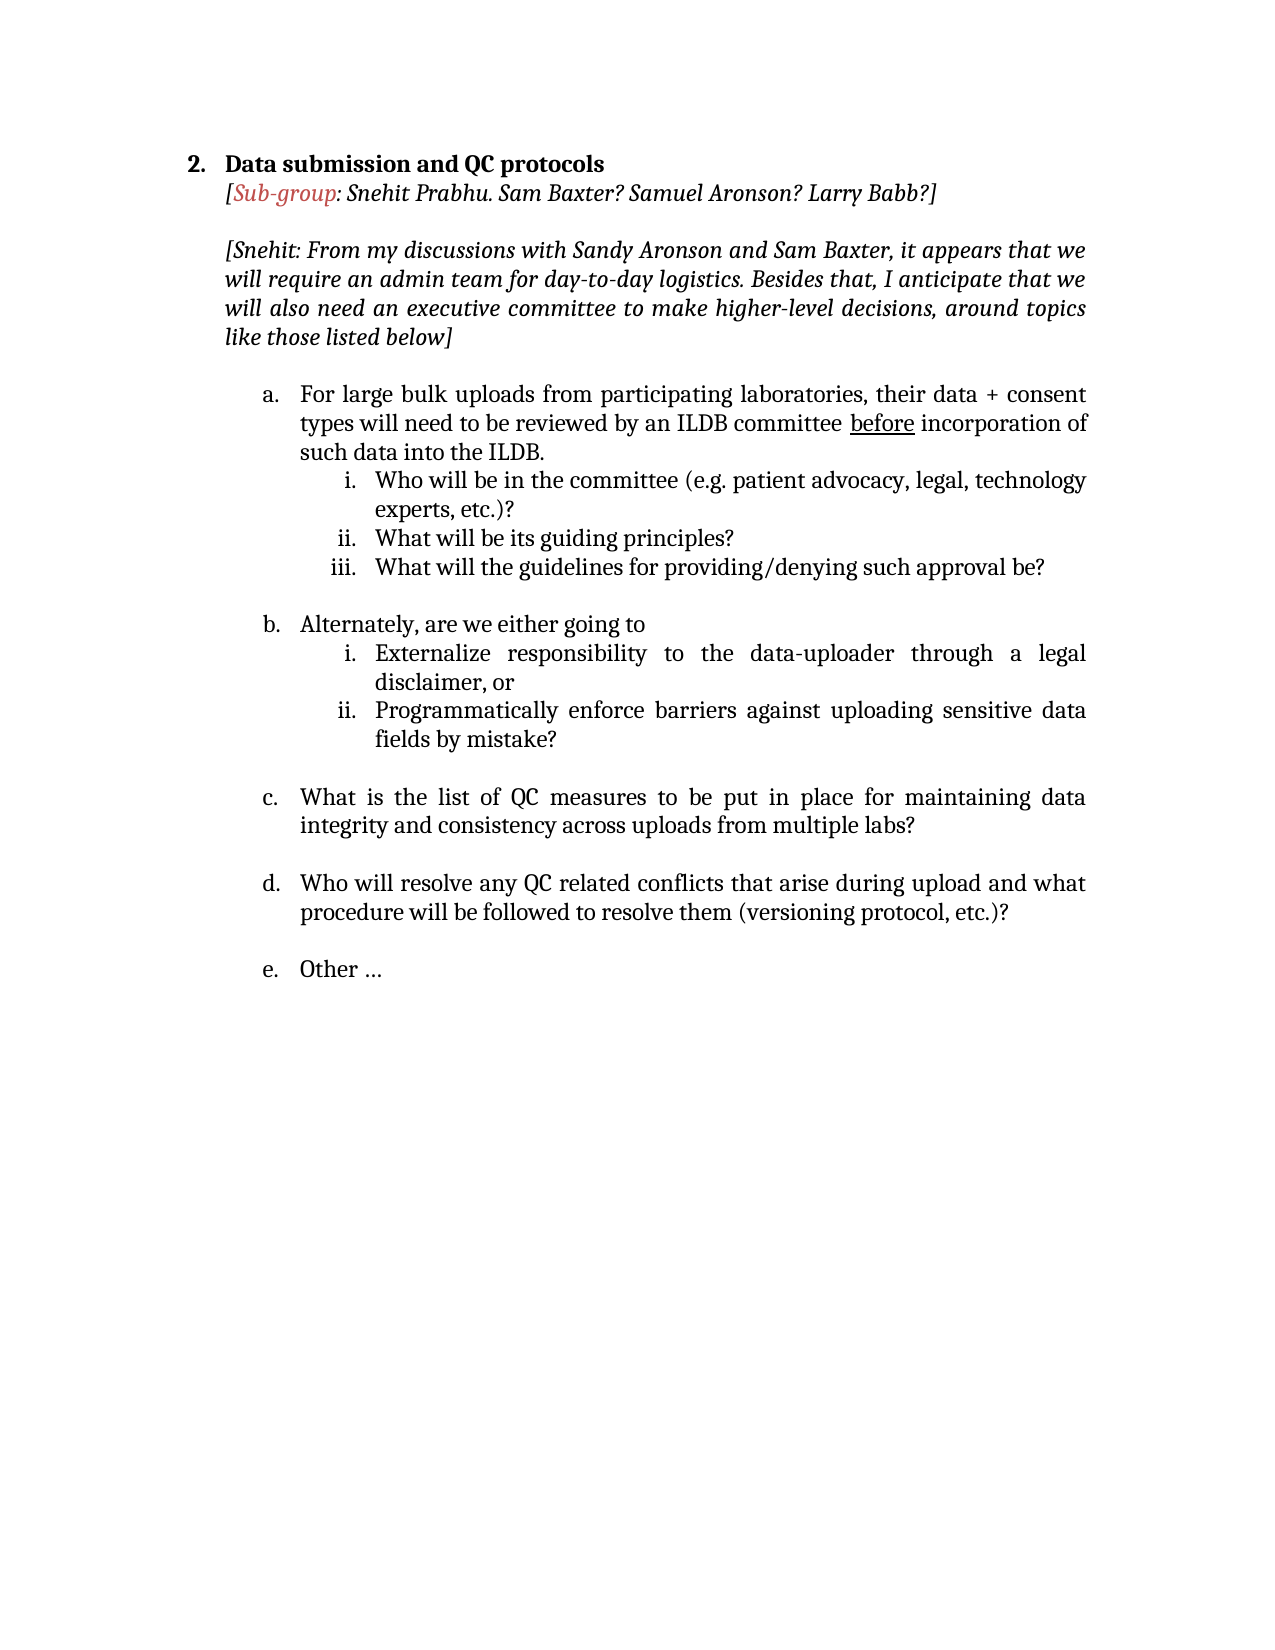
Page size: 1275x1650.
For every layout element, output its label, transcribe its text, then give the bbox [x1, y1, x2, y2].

list Alternately, are we either going to [262, 610, 1087, 639]
list What is the list of QC measures to be put in place for maintaining data integrity and consistency across uploads from multiple labs? [262, 782, 1087, 840]
list Who will resolve any QC related conflicts that arise during upload and what procedure will be followed to resolve them (versioning protocol, etc.)? [262, 869, 1087, 926]
list What will be its guiding principles? [356, 524, 1087, 552]
list What will the guidelines for providing/denying such approval be? [356, 552, 1087, 581]
list Programmatically enforce barriers against uploading sensitive data fields by mistake? [356, 696, 1087, 754]
list Externalize responsibility to the data-uploader through a legal disclaimer, or [356, 639, 1087, 696]
list [Sub-group: Snehit Prabhu. Sam Baxter? Samuel Aronson? Larry Babb?] [225, 179, 1087, 207]
list Other … [262, 955, 1087, 984]
list [Snehit: From my discussions with Sandy Aronson and Sam Baxter, it appears that we will require an admin team for day-to-day logistics. Besides that, I anticipate that we will also need an executive committee to make higher-level decisions, around topics like those listed below] [225, 236, 1087, 351]
list Who will be in the committee (e.g. patient advocacy, legal, technology experts, etc.)? [356, 466, 1087, 524]
list For large bulk uploads from participating laboratories, their data + consent types will need to be reviewed by an ILDB committee before incorporation of such data into the ILDB. [262, 380, 1087, 466]
list Data submission and QC protocols [187, 150, 1087, 179]
